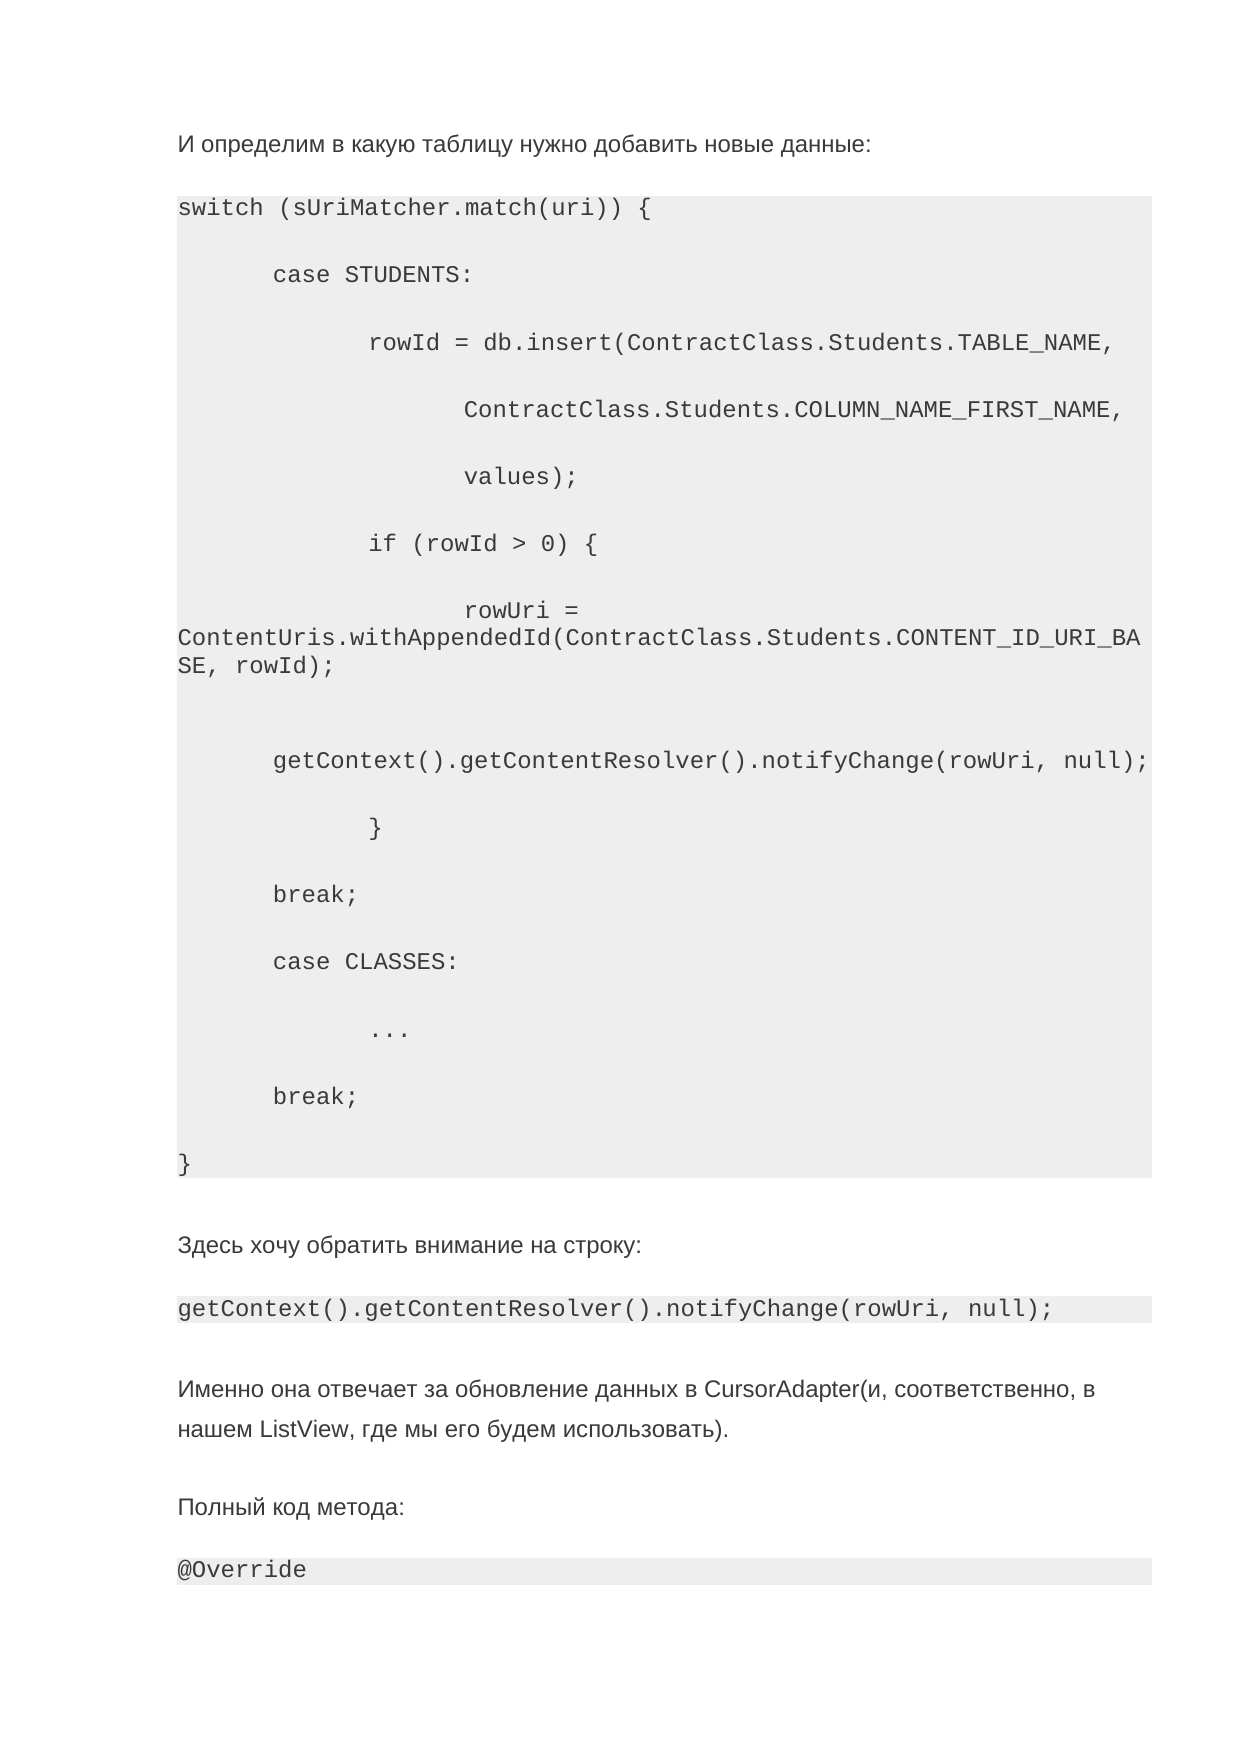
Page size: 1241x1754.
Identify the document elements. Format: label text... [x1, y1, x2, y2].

text Именно она отвечает за обновление данных в CursorAdapter(и, соответственно, в нашем ListView, где мы его будем использовать). [177, 1363, 1152, 1443]
text switch (sUriMatcher.match(uri)) { [177, 196, 1152, 223]
text case STUDENTS: [177, 263, 1152, 290]
text rowUri = ContentUris.withAppendedId(ContractClass.Students.CONTENT_ID_URI_BASE, rowId); [177, 599, 1152, 680]
text ... [177, 1017, 1152, 1044]
text values); [177, 464, 1152, 491]
text } [177, 1151, 1152, 1178]
text if (rowId > 0) { [177, 531, 1152, 559]
text rowId = db.insert(ContractClass.Students.TABLE_NAME, [177, 330, 1152, 357]
text break; [177, 883, 1152, 910]
text Полный код метода: [177, 1480, 1152, 1520]
text И определим в какую таблицу нужно добавить новые данные: [177, 118, 1152, 158]
text case CLASSES: [177, 950, 1152, 977]
text Здесь хочу обратить внимание на строку: [177, 1218, 1152, 1258]
text getContext().getContentResolver().notifyChange(rowUri, null); [177, 720, 1152, 775]
text break; [177, 1084, 1152, 1111]
text @Override [177, 1558, 1152, 1585]
text ContractClass.Students.COLUMN_NAME_FIRST_NAME, [177, 397, 1152, 424]
text } [177, 815, 1152, 843]
text getContext().getContentResolver().notifyChange(rowUri, null); [177, 1296, 1152, 1323]
